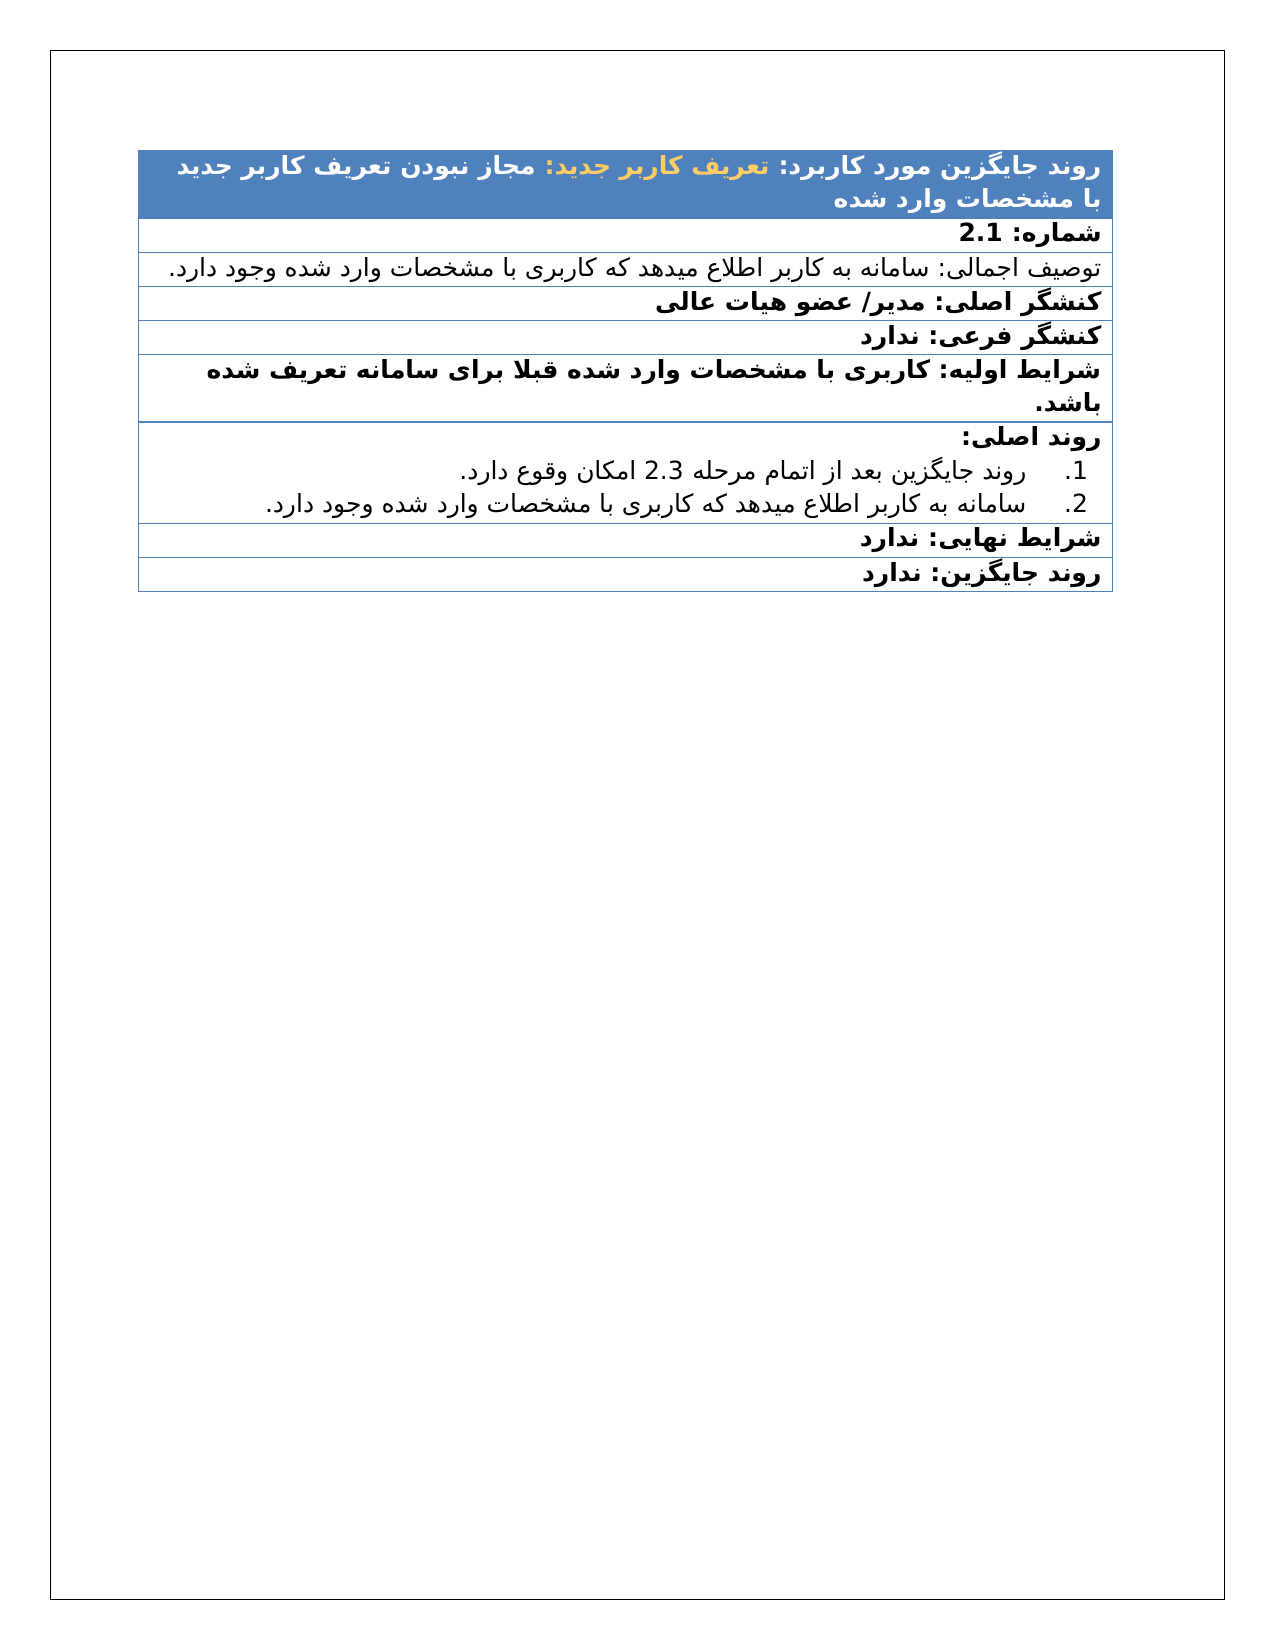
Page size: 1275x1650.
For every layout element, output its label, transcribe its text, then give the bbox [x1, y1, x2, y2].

table_cell روند جایگزین: ندارد [139, 558, 1112, 591]
table_cell کنشگر اصلی: مدیر/ عضو هیات عالی [139, 287, 1112, 320]
table_cell کنشگر فرعی: ندارد [139, 321, 1112, 354]
table_cell توصیف اجمالی: سامانه به کاربر اطلاع میدهد که کاربری با مشخصات وارد شده وجود دارد. [139, 253, 1112, 286]
table_cell روند اصلی: روند جایگزین بعد از اتمام مرحله 2.3 امکان وقوع دارد. سامانه به کاربر اطلاع میدهد که کاربری با مشخصات وارد شده وجود دارد. [139, 423, 1112, 523]
table_cell شماره: 2.1 [139, 219, 1112, 252]
table_cell شرایط اولیه: کاربری با مشخصات وارد شده قبلا برای سامانه تعریف شده باشد. [139, 355, 1112, 421]
table_cell شرایط نهایی: ندارد [139, 524, 1112, 557]
table_header روند جایگزین مورد کاربرد: تعریف کاربر جدید: مجاز نبودن تعریف کاربر جدید با مشخصات وارد شده [139, 151, 1112, 218]
